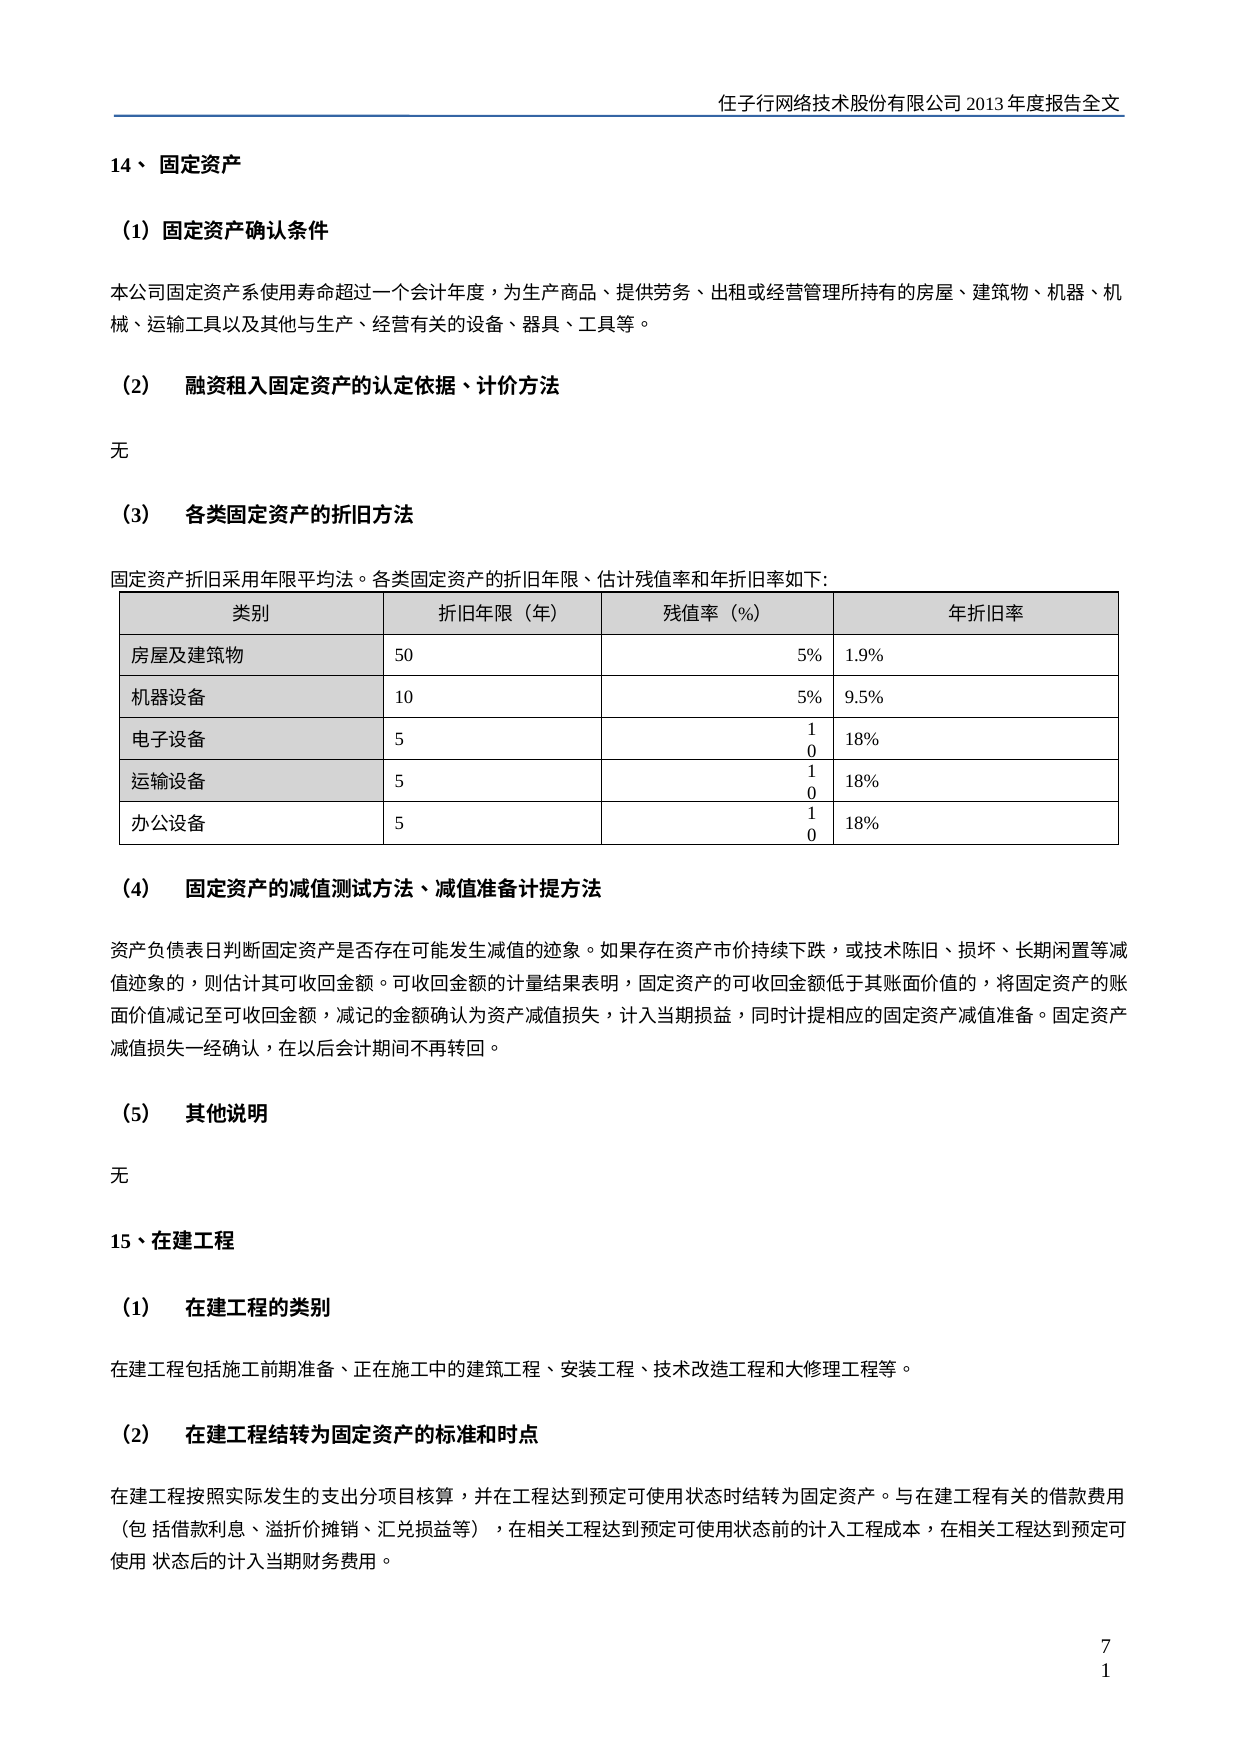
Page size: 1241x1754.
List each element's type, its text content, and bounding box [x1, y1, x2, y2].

text 15、在建工程 [110, 1227, 1128, 1255]
text （1）固定资产确认条件 [110, 216, 1128, 244]
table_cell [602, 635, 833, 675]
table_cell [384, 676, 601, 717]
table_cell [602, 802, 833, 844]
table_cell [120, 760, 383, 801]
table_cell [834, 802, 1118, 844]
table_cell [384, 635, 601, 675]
text 无 [110, 437, 1128, 462]
text 在建工程按照实际发生的支出分项目核算，并在工程达到预定可使用状态时结转为固定资产。与在建工程有关的借款费用（包 括借款利息、溢折价摊销、汇兑损益等），在相关工程达到预定可使用状态前的计入工程成本，在相关工程达到预定可使用 状态后的计入当期财务费用。 [110, 1478, 1128, 1575]
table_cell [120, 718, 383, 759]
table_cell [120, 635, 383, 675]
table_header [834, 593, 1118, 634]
text （5） 其他说明 [110, 1099, 1128, 1127]
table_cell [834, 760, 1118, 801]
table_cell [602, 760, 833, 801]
text （2） 融资租入固定资产的认定依据、计价方法 [110, 371, 1128, 399]
text 本公司固定资产系使用寿命超过一个会计年度，为生产商品、提供劳务、出租或经营管理所持有的房屋、建筑物、机器、机 械、运输工具以及其他与生产、经营有关的设备、器具、工具等。 [110, 274, 1128, 338]
text （3） 各类固定资产的折旧方法 [110, 500, 1128, 528]
text 在建工程包括施工前期准备、正在施工中的建筑工程、安装工程、技术改造工程和大修理工程等。 [110, 1350, 1128, 1383]
text 14、 固定资产 [110, 150, 1128, 178]
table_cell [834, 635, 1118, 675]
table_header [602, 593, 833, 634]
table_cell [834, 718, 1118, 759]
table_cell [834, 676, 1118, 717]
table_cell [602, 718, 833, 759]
text 资产负债表日判断固定资产是否存在可能发生减值的迹象。如果存在资产市价持续下跌，或技术陈旧、损坏、长期闲置等减 值迹象的，则估计其可收回金额。可收回金额的计量结果表明，固定资产的可收回金额低于其账面价值的，将固定资产的账 面价值减记至可收回金额，减记的金额确认为资产减值损失，计入当期损益，同时计提相应的固定资产减值准备。固定资产 减值损失一经确认，在以后会计期间不再转回。 [110, 932, 1128, 1062]
text （2） 在建工程结转为固定资产的标准和时点 [110, 1420, 1128, 1449]
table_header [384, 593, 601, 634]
text （1） 在建工程的类别 [110, 1293, 1128, 1321]
text 无 [110, 1157, 1128, 1189]
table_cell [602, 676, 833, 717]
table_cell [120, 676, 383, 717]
text 固定资产折旧采用年限平均法。各类固定资产的折旧年限、估计残值率和年折旧率如下: [110, 566, 1128, 591]
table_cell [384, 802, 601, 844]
text （4） 固定资产的减值测试方法、减值准备计提方法 [110, 874, 1128, 902]
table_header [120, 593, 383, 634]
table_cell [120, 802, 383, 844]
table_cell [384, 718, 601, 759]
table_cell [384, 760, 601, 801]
